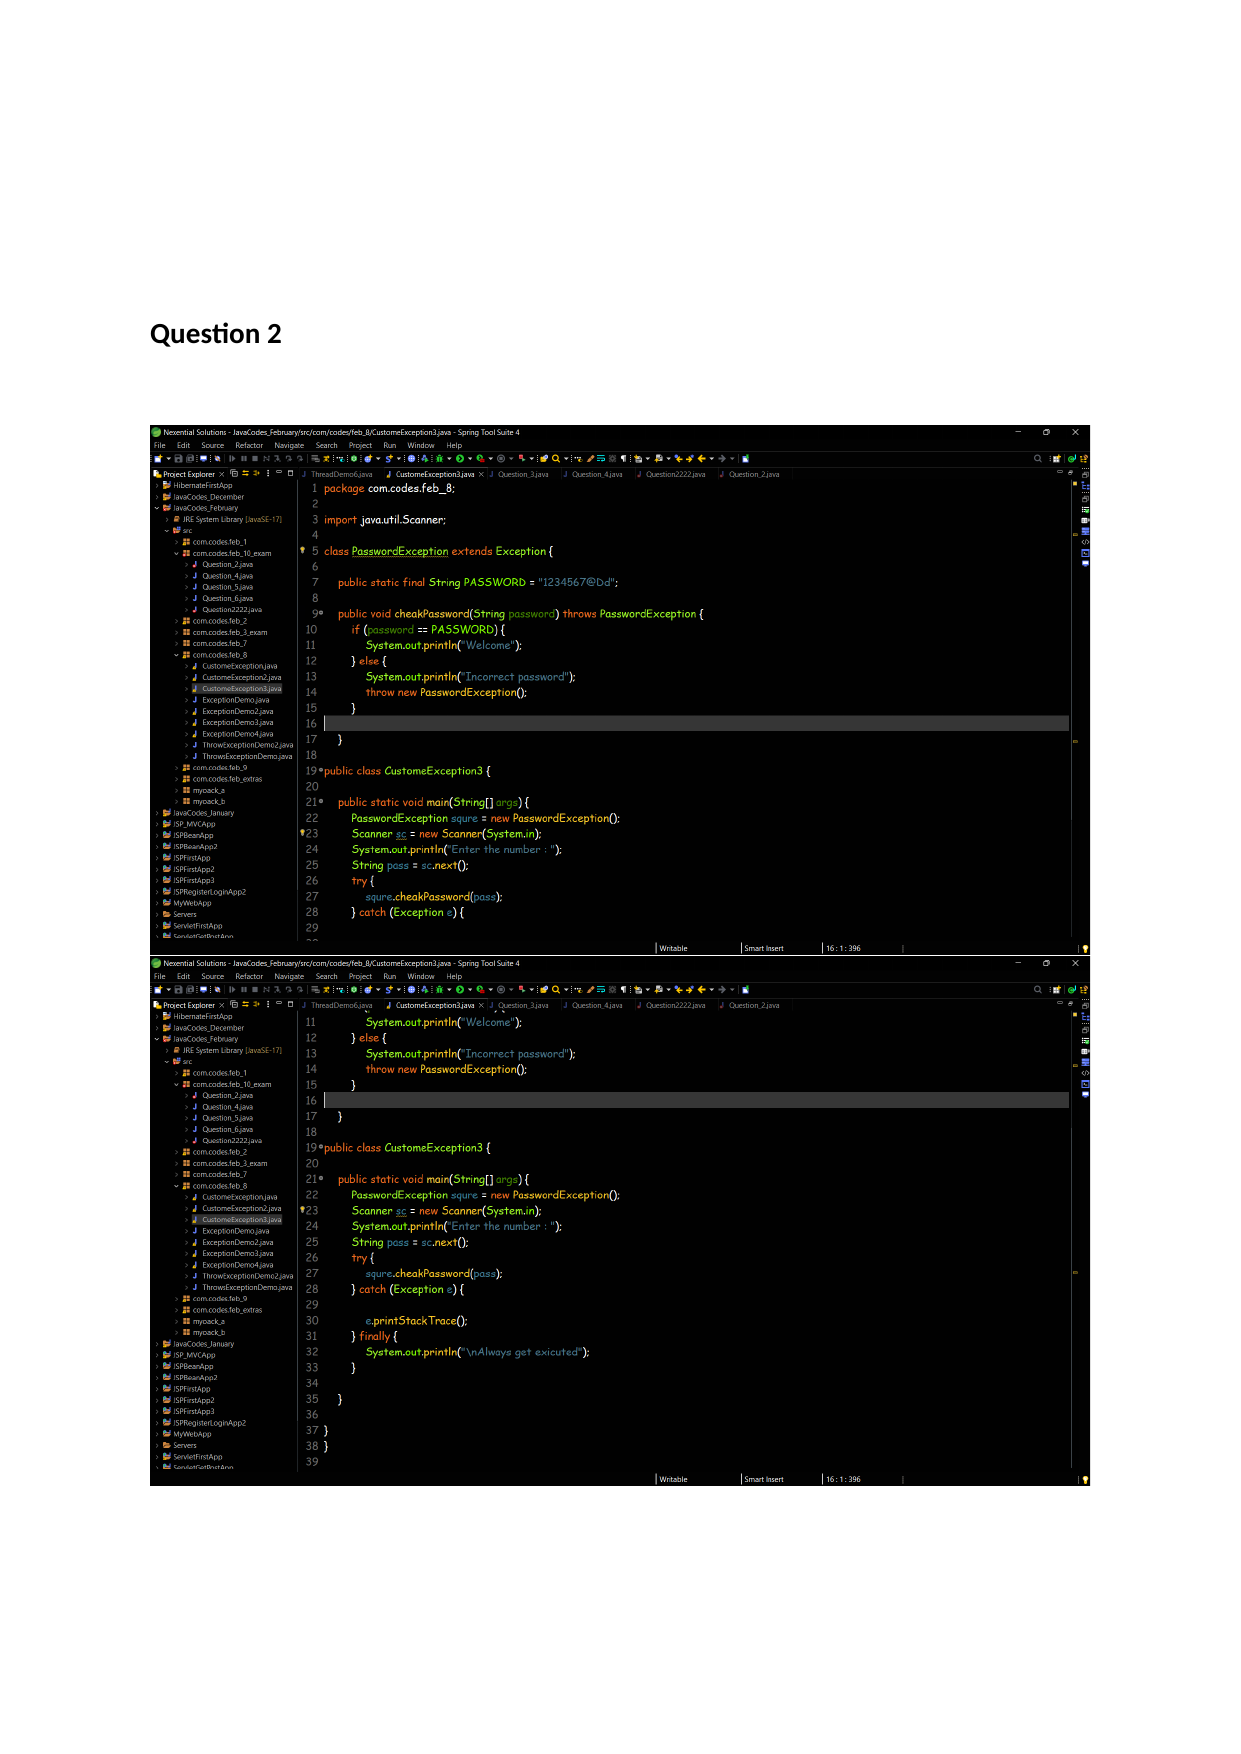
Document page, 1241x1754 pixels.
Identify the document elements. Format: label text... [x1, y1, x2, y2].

text Question 2 [150, 315, 1090, 351]
picture [150, 425, 1091, 955]
picture [150, 956, 1091, 1486]
